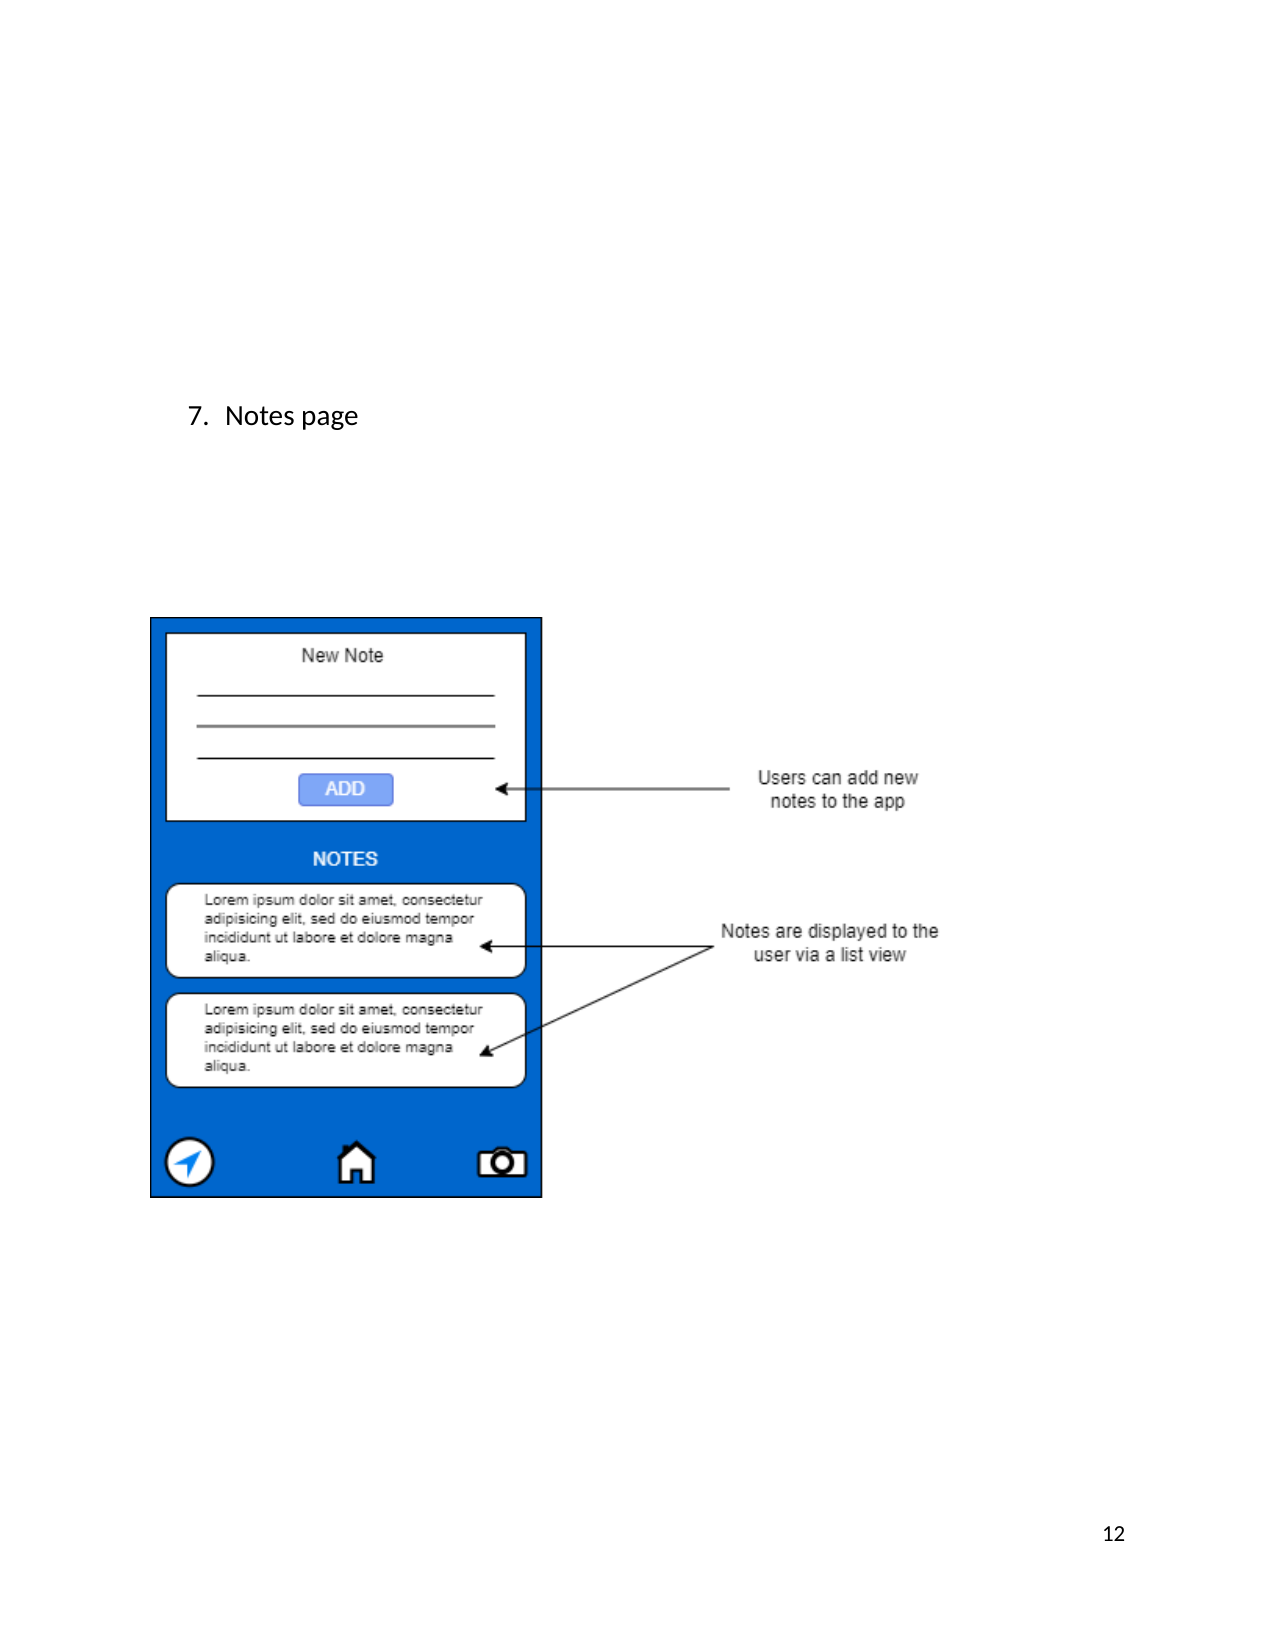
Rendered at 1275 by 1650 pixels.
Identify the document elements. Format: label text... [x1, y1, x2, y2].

list Notes page [187, 397, 1125, 433]
picture [150, 617, 949, 1198]
